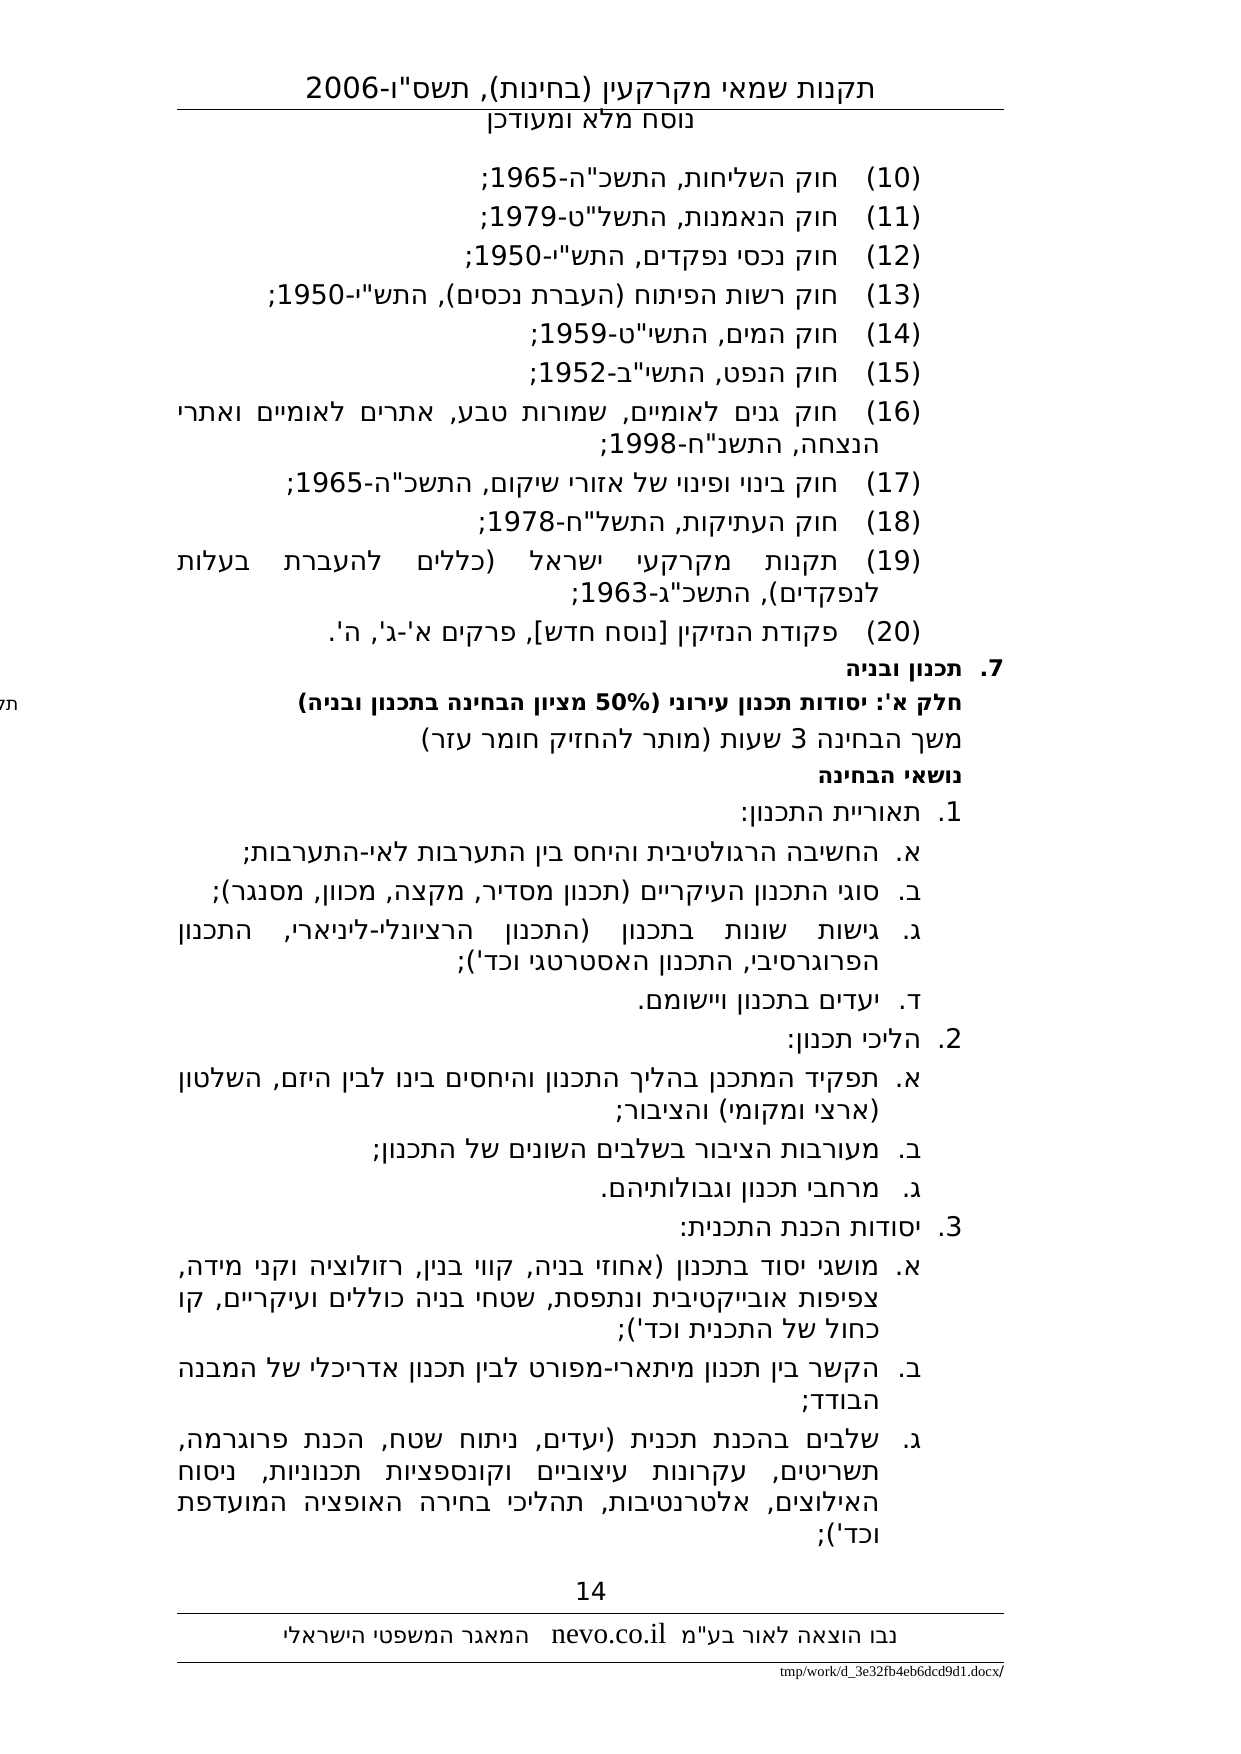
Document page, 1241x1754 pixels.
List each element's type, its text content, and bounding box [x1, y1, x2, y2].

text (12) חוק נכסי נפקדים, התש"י-1950; [177, 241, 921, 272]
text ב. סוגי התכנון העיקריים (תכנון מסדיר, מקצה, מכוון, מסנגר); [177, 875, 921, 906]
text (11) חוק הנאמנות, התשל"ט-1979; [177, 201, 921, 233]
text א. החשיבה הרגולטיבית והיחס בין התערבות לאי-התערבות; [177, 836, 921, 867]
text 1. תאוריית התכנון: [177, 797, 963, 828]
text ג. גישות שונות בתכנון (התכנון הרציונלי-ליניארי, התכנון הפרוגרסיבי, התכנון האסטרטגי וכד'); [177, 914, 921, 977]
text (13) חוק רשות הפיתוח (העברת נכסים), התש"י-1950; [177, 279, 921, 311]
text ב. הקשר בין תכנון מיתארי-מפורט לבין תכנון אדריכלי של המבנה הבודד; [177, 1353, 921, 1416]
text 3. יסודות הכנת התכנית: [177, 1211, 963, 1243]
text (18) חוק העתיקות, התשל"ח-1978; [177, 506, 921, 538]
text (16) חוק גנים לאומיים, שמורות טבע, אתרים לאומיים ואתרי הנצחה, התשנ"ח-1998; [177, 397, 921, 460]
text ב. מעורבות הציבור בשלבים השונים של התכנון; [177, 1133, 921, 1165]
text (14) חוק המים, התשי"ט-1959; [177, 319, 921, 350]
text (10) חוק השליחות, התשכ"ה-1965; [177, 162, 921, 194]
text נושאי הבחינה [177, 763, 963, 789]
text א. מושגי יסוד בתכנון (אחוזי בניה, קווי בנין, רזולוציה וקני מידה, צפיפות אובייקטיבית ונתפסת, שטחי בניה כוללים ועיקריים, קו כחול של התכנית וכד'); [177, 1251, 921, 1345]
text חלק א': יסודות תכנון עירוני (50% מציון הבחינה בתכנון ובניה) [177, 689, 963, 716]
text (17) חוק בינוי ופינוי של אזורי שיקום, התשכ"ה-1965; [177, 467, 921, 499]
text (19) תקנות מקרקעי ישראל (כללים להעברת בעלות לנפקדים), התשכ"ג-1963; [177, 546, 921, 609]
text ג. שלבים בהכנת תכנית (יעדים, ניתוח שטח, הכנת פרוגרמה, תשריטים, עקרונות עיצוביים וקונספציות תכנוניות, ניסוח האילוצים, אלטרנטיבות, תהליכי בחירה האופציה המועדפת וכד'); [177, 1423, 921, 1549]
text א. תפקיד המתכנן בהליך התכנון והיחסים בינו לבין היזם, השלטון (ארצי ומקומי) והציבור; [177, 1063, 921, 1126]
text משך הבחינה 3 שעות (מותר להחזיק חומר עזר) [177, 723, 963, 755]
text 7. תכנון ובניה [177, 655, 1004, 682]
text (15) חוק הנפט, התשי"ב-1952; [177, 358, 921, 389]
text 2. הליכי תכנון: [177, 1024, 963, 1055]
text ג. מרחבי תכנון וגבולותיהם. [177, 1172, 921, 1204]
text (20) פקודת הנזיקין [נוסח חדש], פרקים א'-ג', ה'. [177, 616, 921, 648]
text ד. יעדים בתכנון ויישומם. [177, 984, 921, 1016]
